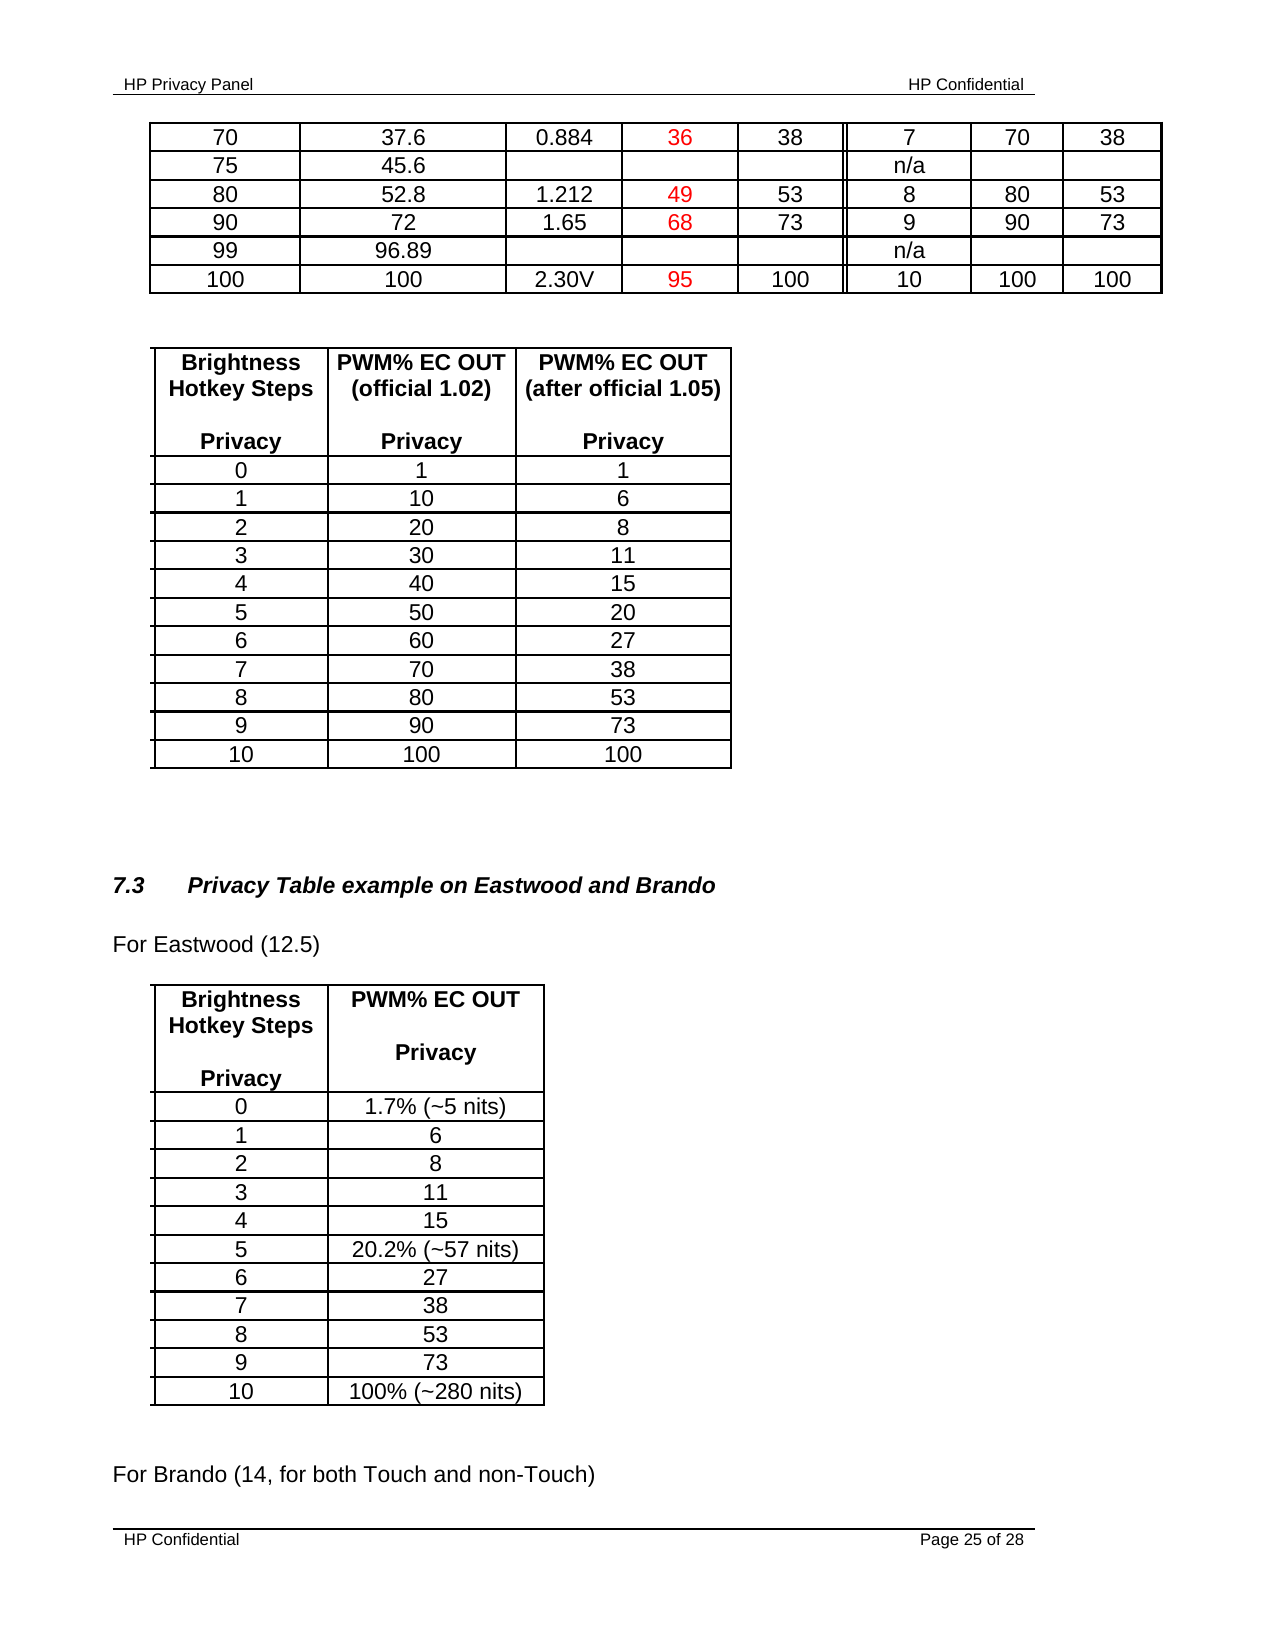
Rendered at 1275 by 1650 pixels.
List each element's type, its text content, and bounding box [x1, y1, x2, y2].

table_cell [150, 713, 154, 739]
table_cell 5 [156, 599, 327, 625]
table_cell 38 [517, 656, 730, 682]
table_cell 11 [517, 542, 730, 568]
table_cell 8 [517, 514, 730, 540]
table_cell 1 [517, 457, 730, 483]
table_cell [150, 741, 154, 767]
table_cell 80 [329, 684, 515, 710]
table_cell 20.2% (~57 nits) [329, 1236, 543, 1262]
table_cell 20 [329, 514, 515, 540]
table_cell 7 [848, 124, 970, 150]
table_cell [623, 238, 737, 264]
table_cell 8 [329, 1150, 543, 1177]
table_cell [739, 238, 842, 264]
table_cell 15 [329, 1207, 543, 1233]
table_cell 36 [623, 124, 737, 150]
table_cell [150, 1264, 154, 1290]
table_cell [150, 1349, 154, 1376]
table_cell [150, 457, 154, 483]
table_cell 2 [156, 514, 327, 540]
table_cell 73 [329, 1349, 543, 1376]
table_cell 2 [156, 1150, 327, 1177]
table_cell 90 [329, 713, 515, 739]
table_cell 15 [517, 570, 730, 597]
table_header PWM% EC OUT (official 1.02) Privacy [329, 349, 515, 454]
table_header [150, 986, 154, 1091]
table_cell 53 [329, 1321, 543, 1347]
table_cell 6 [156, 627, 327, 653]
table_cell 38 [1064, 124, 1160, 150]
table_cell 1.7% (~5 nits) [329, 1093, 543, 1120]
table_cell 1.65 [507, 209, 621, 235]
table_cell 9 [156, 713, 327, 739]
table_cell 0 [156, 1093, 327, 1120]
table_cell 68 [623, 209, 737, 235]
table_cell 75 [151, 152, 299, 178]
table_cell 73 [739, 209, 842, 235]
table_cell [150, 599, 154, 625]
table_cell [150, 1122, 154, 1148]
text For Brando (14, for both Touch and non-Touch) [112, 1461, 1162, 1487]
table_cell 100 [151, 266, 299, 292]
table_cell 11 [329, 1179, 543, 1205]
table_cell [150, 1321, 154, 1347]
table_cell 90 [972, 209, 1062, 235]
table_cell 73 [517, 713, 730, 739]
table_cell [150, 656, 154, 682]
table_cell 8 [156, 1321, 327, 1347]
table_cell 10 [848, 266, 970, 292]
table_header PWM% EC OUT Privacy [329, 986, 543, 1091]
table_cell 7 [156, 656, 327, 682]
table_cell 45.6 [301, 152, 505, 178]
table_cell [507, 152, 621, 178]
table_cell [150, 1293, 154, 1319]
table_cell 4 [156, 1207, 327, 1233]
table_cell 53 [1064, 181, 1160, 207]
table_cell [507, 238, 621, 264]
table_cell 4 [156, 570, 327, 597]
table_cell [150, 1378, 154, 1404]
table_cell 27 [329, 1264, 543, 1290]
table_cell [150, 1150, 154, 1177]
table_cell [972, 152, 1062, 178]
table_cell 6 [156, 1264, 327, 1290]
table_cell 1 [156, 1122, 327, 1148]
table_cell 1 [156, 485, 327, 511]
table_cell 27 [517, 627, 730, 653]
table_cell 38 [329, 1293, 543, 1319]
table_cell 1 [329, 457, 515, 483]
table_cell 6 [517, 485, 730, 511]
table_cell 100 [1064, 266, 1160, 292]
table_cell 72 [301, 209, 505, 235]
table_cell 100 [301, 266, 505, 292]
subtitle Privacy Table example on Eastwood and Brando [112, 872, 1162, 898]
table_cell 2.30V [507, 266, 621, 292]
table_cell [150, 542, 154, 568]
table_cell 20 [517, 599, 730, 625]
table_cell 60 [329, 627, 515, 653]
table_cell 96.89 [301, 238, 505, 264]
table_cell 100% (~280 nits) [329, 1378, 543, 1404]
table_cell n/a [848, 238, 970, 264]
table_cell [623, 152, 737, 178]
table_cell 0.884 [507, 124, 621, 150]
table_cell 49 [623, 181, 737, 207]
table_cell 70 [151, 124, 299, 150]
table_cell 10 [156, 741, 327, 767]
table_cell 37.6 [301, 124, 505, 150]
table_cell [150, 570, 154, 597]
table_cell 10 [329, 485, 515, 511]
table_cell 9 [156, 1349, 327, 1376]
table_cell 38 [739, 124, 842, 150]
table_cell 7 [156, 1293, 327, 1319]
table_cell 9 [848, 209, 970, 235]
table_cell 100 [972, 266, 1062, 292]
table_cell 10 [156, 1378, 327, 1404]
table_cell 1.212 [507, 181, 621, 207]
table_cell 3 [156, 1179, 327, 1205]
table_header Brightness Hotkey Steps Privacy [156, 349, 327, 454]
table_cell 52.8 [301, 181, 505, 207]
table_cell 3 [156, 542, 327, 568]
table_cell 80 [972, 181, 1062, 207]
table_cell [150, 1093, 154, 1120]
table_cell 53 [517, 684, 730, 710]
table_cell 70 [329, 656, 515, 682]
table_cell [150, 1179, 154, 1205]
table_cell [1064, 238, 1160, 264]
table_header PWM% EC OUT (after official 1.05) Privacy [517, 349, 730, 454]
table_header [150, 349, 154, 454]
table_cell [150, 627, 154, 653]
text For Eastwood (12.5) [112, 931, 1162, 957]
table_cell 100 [517, 741, 730, 767]
table_cell [150, 1236, 154, 1262]
table_cell 8 [848, 181, 970, 207]
table_cell 99 [151, 238, 299, 264]
table_header Brightness Hotkey Steps Privacy [156, 986, 327, 1091]
table_cell [150, 684, 154, 710]
table_cell [150, 485, 154, 511]
table_cell [739, 152, 842, 178]
table_cell 6 [329, 1122, 543, 1148]
table_cell 5 [156, 1236, 327, 1262]
table_cell 73 [1064, 209, 1160, 235]
table_cell [150, 1207, 154, 1233]
table_cell 90 [151, 209, 299, 235]
table_cell [1064, 152, 1160, 178]
table_cell n/a [848, 152, 970, 178]
table_cell 0 [156, 457, 327, 483]
table_cell 100 [329, 741, 515, 767]
table_cell 70 [972, 124, 1062, 150]
table_cell 95 [623, 266, 737, 292]
table_cell 30 [329, 542, 515, 568]
table_cell 100 [739, 266, 842, 292]
table_cell 53 [739, 181, 842, 207]
table_cell 40 [329, 570, 515, 597]
table_cell [150, 514, 154, 540]
table_cell 50 [329, 599, 515, 625]
table_cell 80 [151, 181, 299, 207]
table_cell 8 [156, 684, 327, 710]
table_cell [972, 238, 1062, 264]
